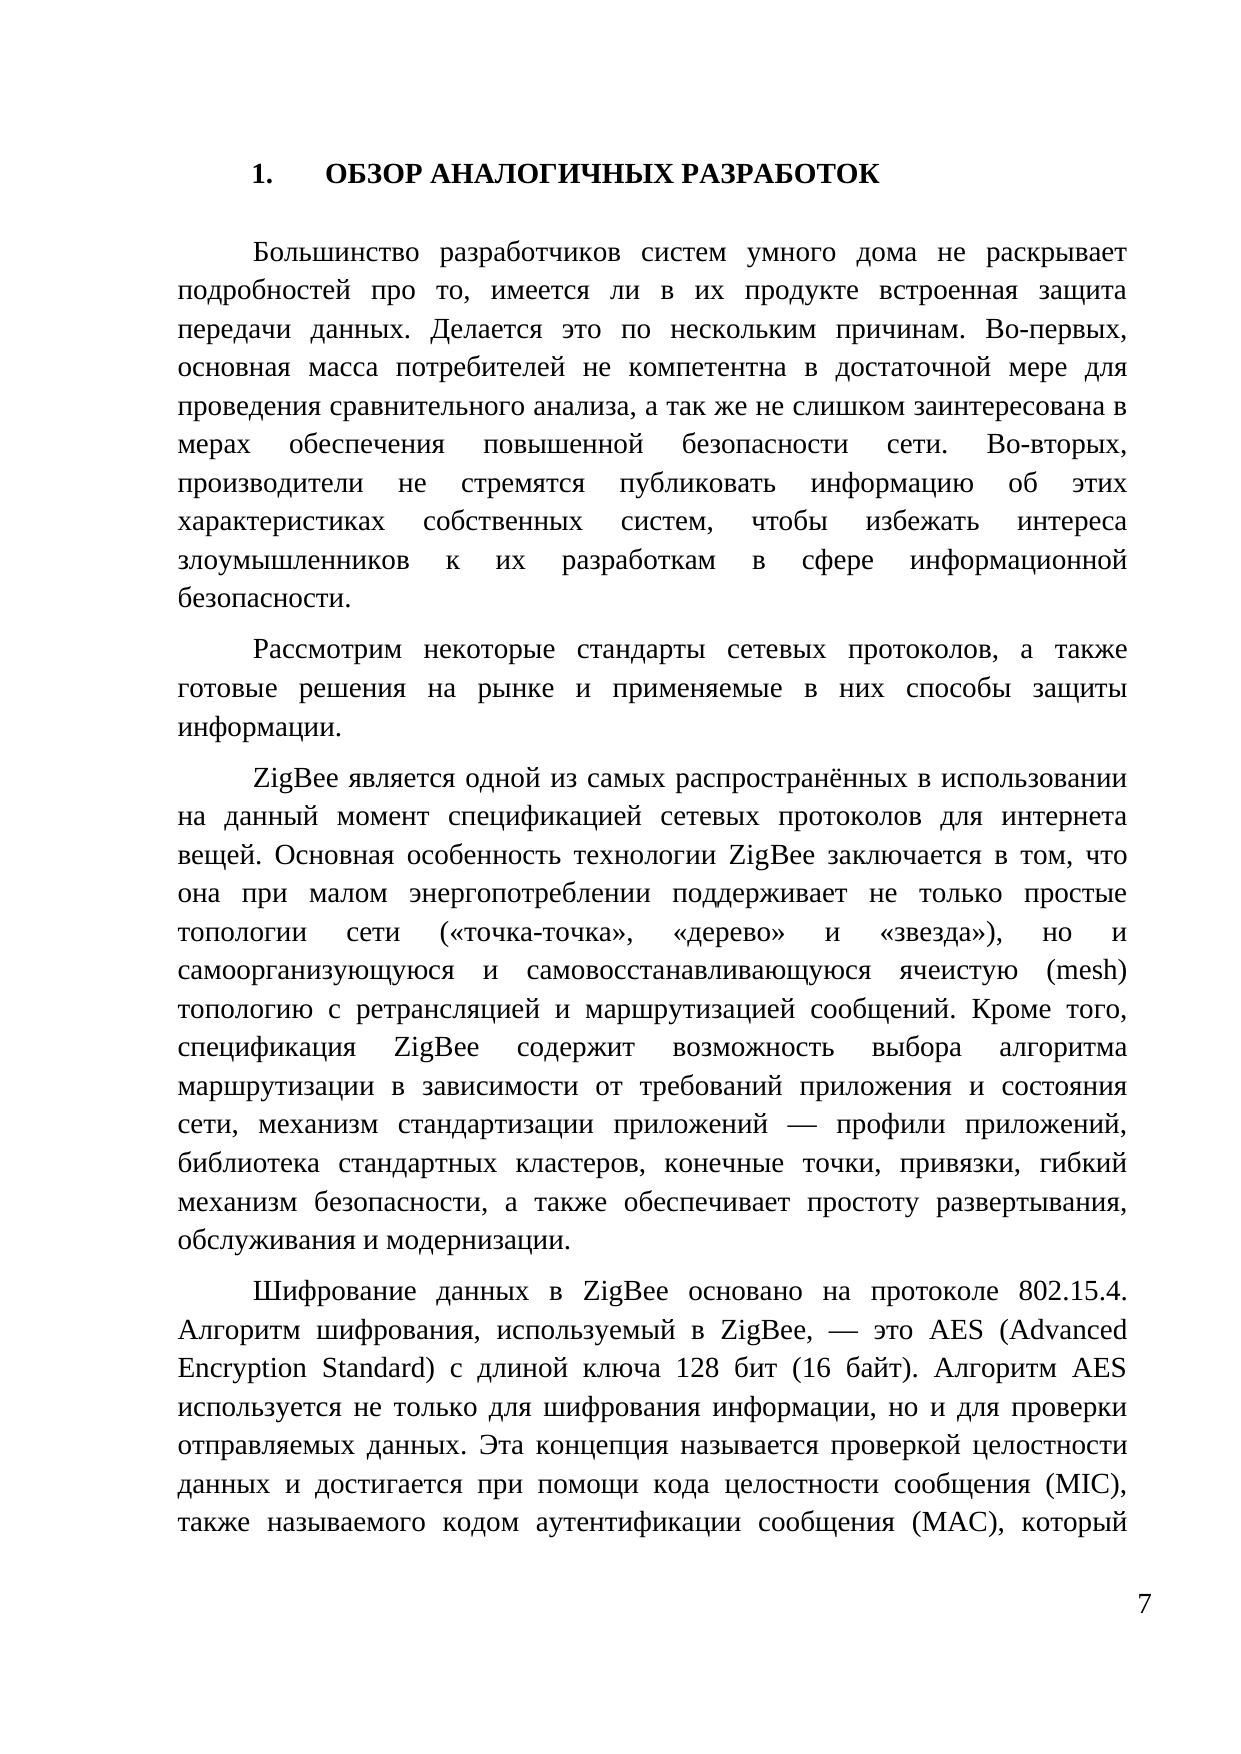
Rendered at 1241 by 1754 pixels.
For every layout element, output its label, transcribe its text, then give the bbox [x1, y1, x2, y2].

text Рассмотрим некоторые стандарты сетевых протоколов, а также готовые решения на рынке и применяемые в них способы защиты информации. [177, 632, 1128, 742]
text ZigBee является одной из самых распространённых в использовании на данный момент спецификацией сетевых протоколов для интернета вещей. Основная особенность технологии ZigBee заключается в том, что она при малом энергопотреблении поддерживает не только простые топологии сети («точка-точка», «дерево» и «звезда»), но и самоорганизующуюся и самовосстанавливающуюся ячеистую (mesh) топологию с ретрансляцией и маршрутизацией сообщений. Кроме того, спецификация ZigBee содержит возможность выбора алгоритма маршрутизации в зависимости от требований приложения и состояния сети, механизм стандартизации приложений — профили приложений, библиотека стандартных кластеров, конечные точки, привязки, гибкий механизм безопасности, а также обеспечивает простоту развертывания, обслуживания и модернизации. [177, 760, 1128, 1256]
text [177, 1273, 1128, 1538]
text Большинство разработчиков систем умного дома не раскрывает подробностей про то, имеется ли в их продукте встроенная защита передачи данных. Делается это по нескольким причинам. Во-первых, основная масса потребителей не компетентна в достаточной мере для проведения сравнительного анализа, а так же не слишком заинтересована в мерах обеспечения повышенной безопасности сети. Во-вторых, производители не стремятся публиковать информацию об этих характеристиках собственных систем, чтобы избежать интереса злоумышленников к их разработкам в сфере информационной безопасности. [177, 234, 1128, 614]
subtitle ОБЗОР АНАЛОГИЧНЫХ РАЗРАБОТОК [177, 157, 1152, 190]
